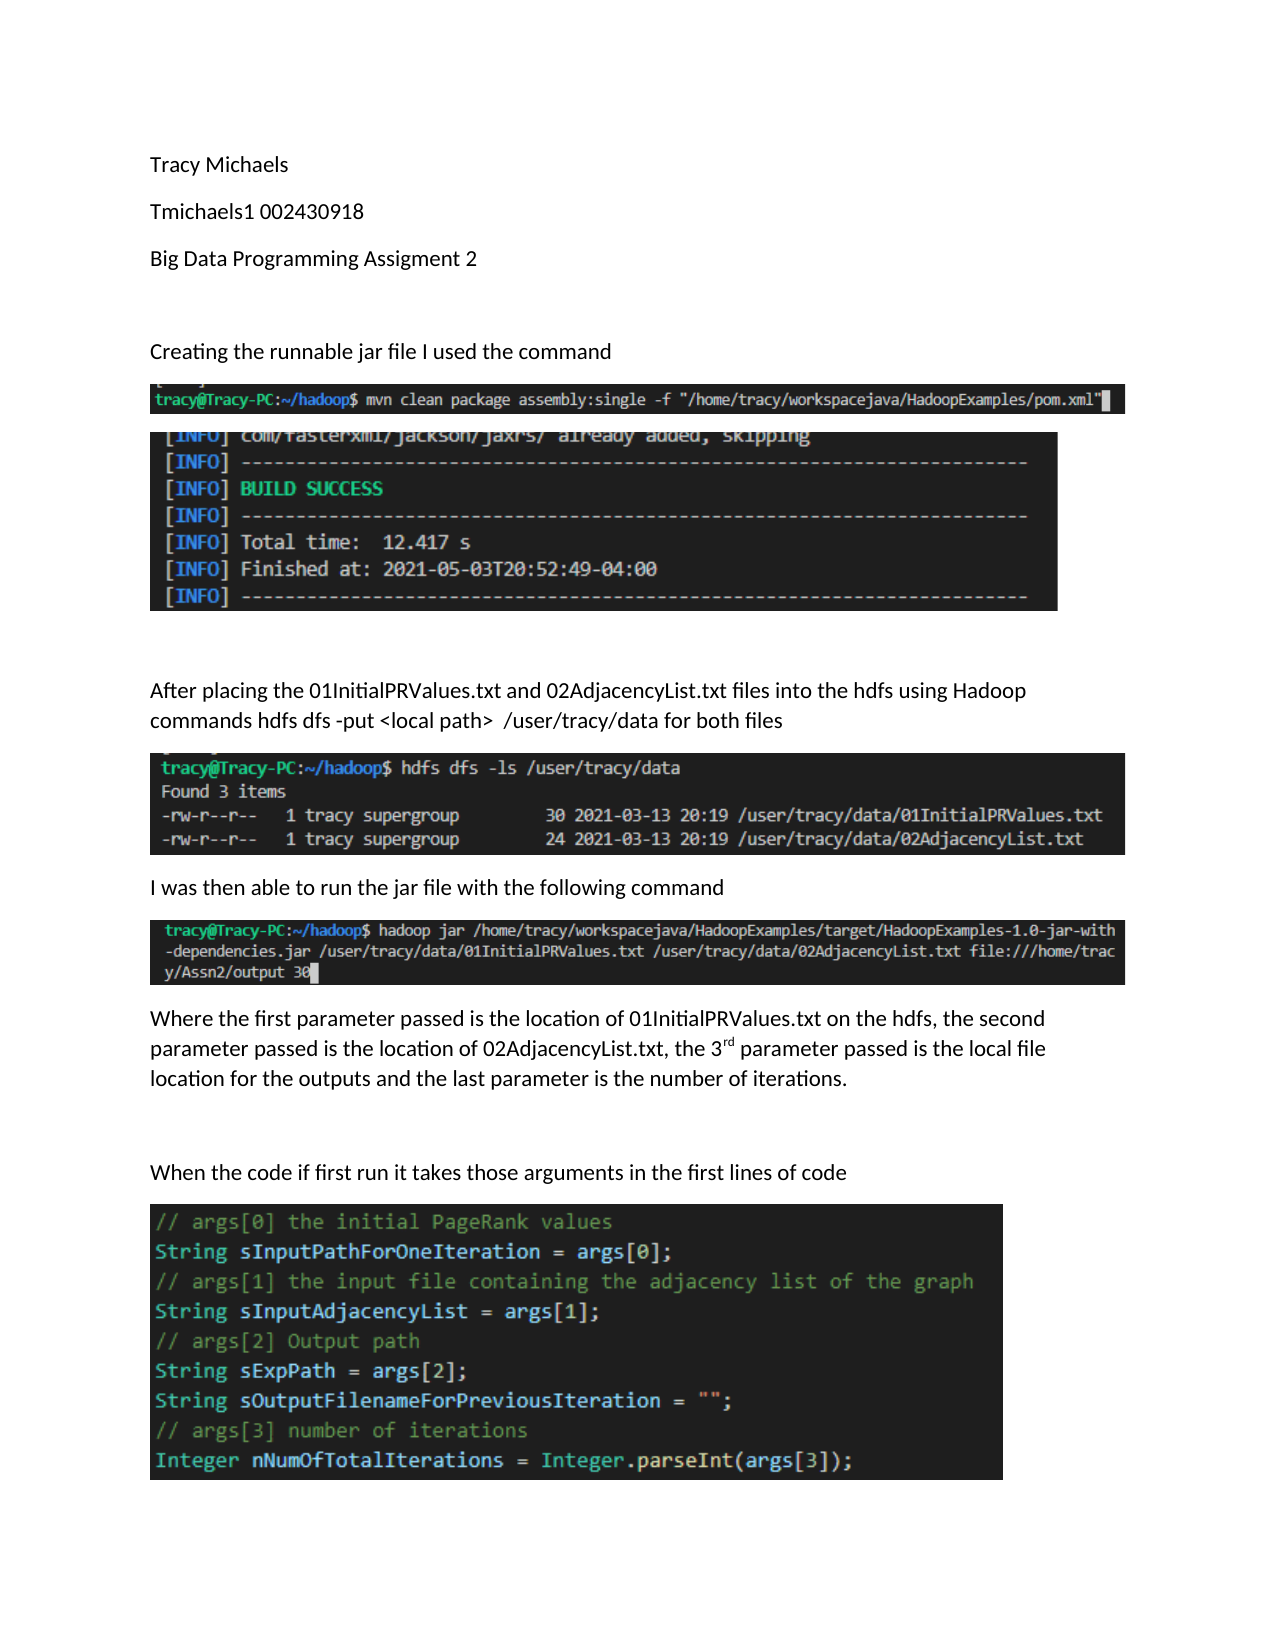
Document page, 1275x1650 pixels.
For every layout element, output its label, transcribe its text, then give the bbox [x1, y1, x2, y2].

text Where the first parameter passed is the location of 01InitialPRValues.txt on the hdfs, the second parameter passed is the location of 02AdjacencyList.txt, the 3rd parameter passed is the local file location for the outputs and the last parameter is the number of iterations. [150, 1004, 1125, 1092]
text Big Data Programming Assigment 2 [150, 244, 1125, 272]
text I was then able to run the jar file with the following command [150, 873, 1125, 901]
picture [150, 432, 1058, 611]
picture [150, 920, 1125, 985]
text After placing the 01InitialPRValues.txt and 02AdjacencyList.txt files into the hdfs using Hadoop commands hdfs dfs -put <local path> /user/tracy/data for both files [150, 676, 1125, 734]
text When the code if first run it takes those arguments in the first lines of code [150, 1158, 1125, 1186]
picture [150, 1204, 1003, 1480]
text Tracy Michaels [150, 150, 1125, 178]
picture [150, 384, 1125, 414]
picture [150, 753, 1125, 855]
text Tmichaels1 002430918 [150, 197, 1125, 225]
text Creating the runnable jar file I used the command [150, 337, 1125, 366]
